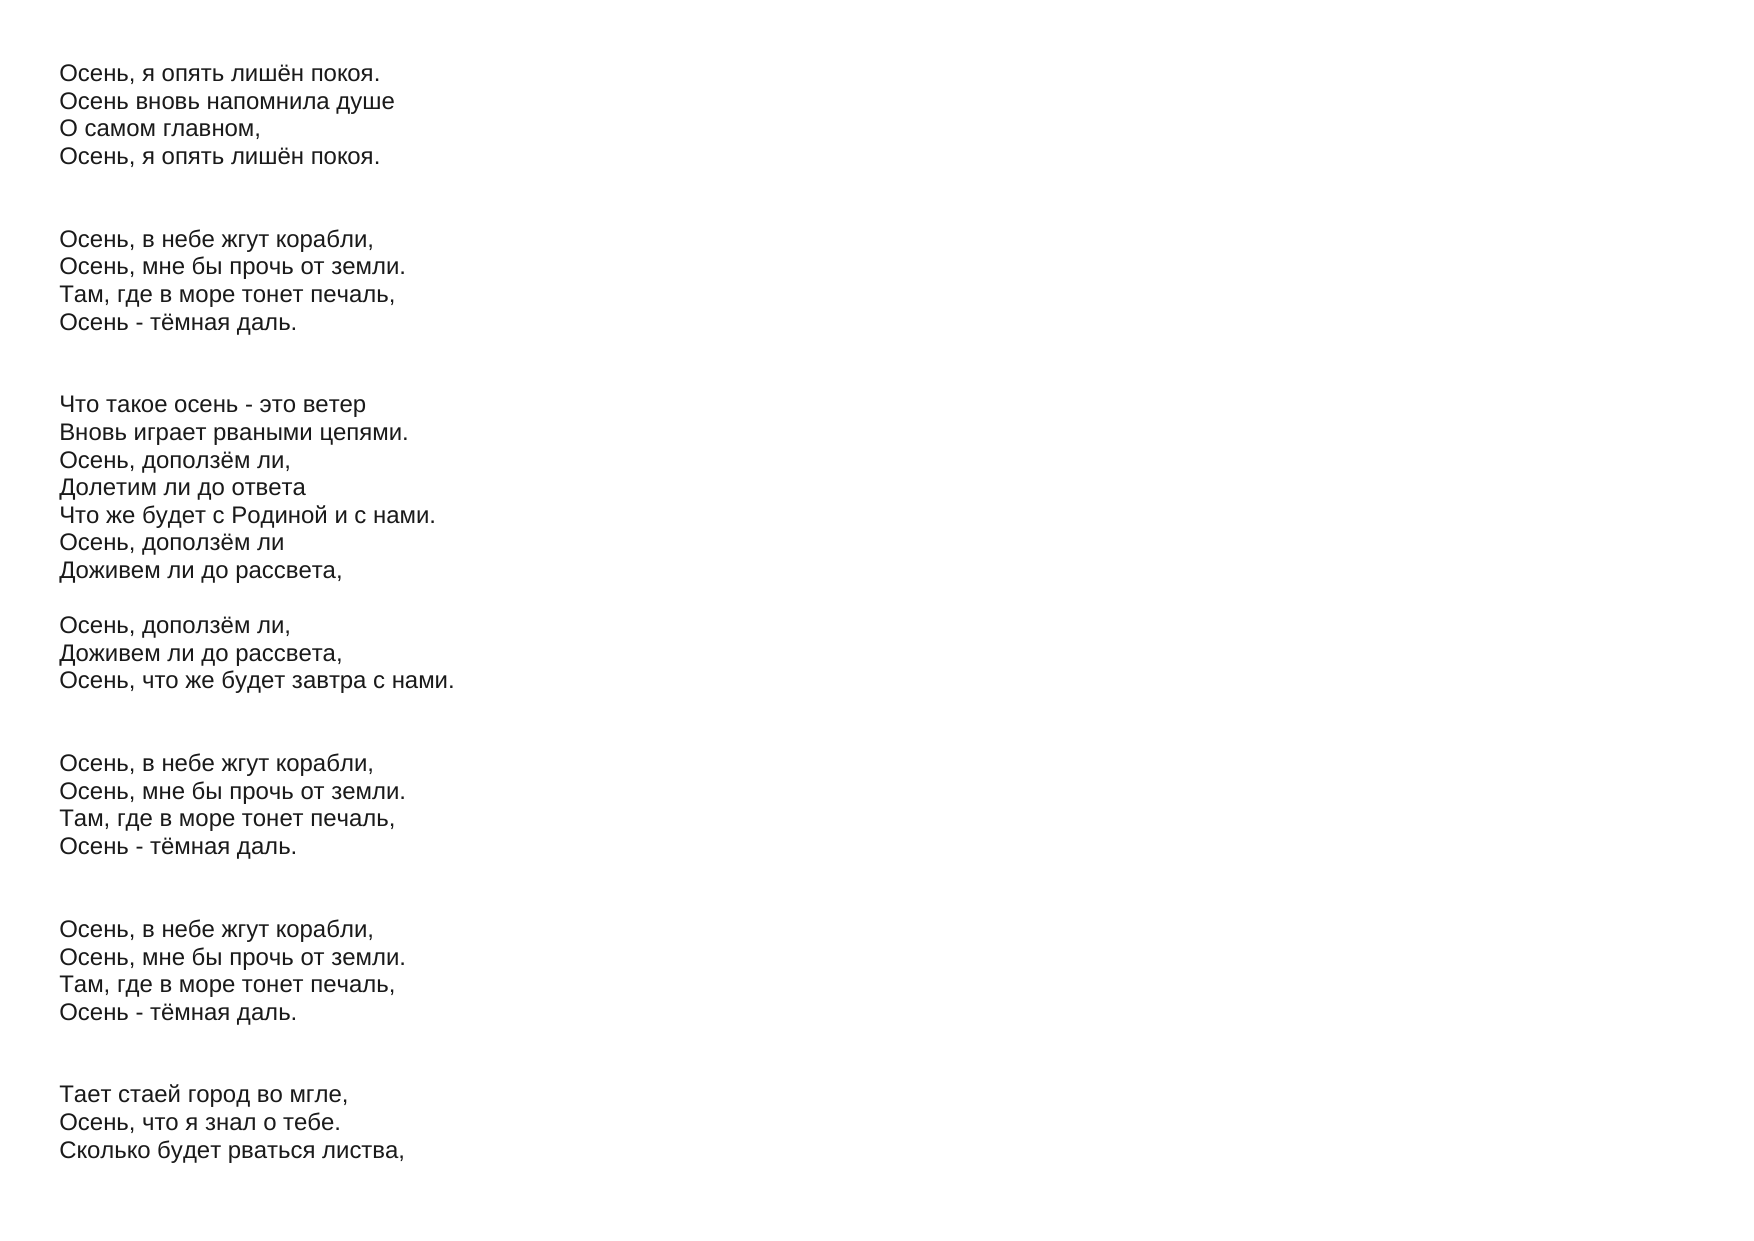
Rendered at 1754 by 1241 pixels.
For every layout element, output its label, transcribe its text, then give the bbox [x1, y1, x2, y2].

text Осень, в небе жгут корабли, [59, 225, 1695, 252]
text Осень, в небе жгут корабли, [59, 915, 1695, 942]
text Осень вновь напомнила душе [59, 87, 1695, 114]
text Там, где в море тонет печаль, [59, 804, 1695, 832]
text Что такое осень - это ветер [59, 390, 1695, 418]
text Осень, доползём ли, [59, 611, 1695, 639]
text Осень, доползём ли, [59, 446, 1695, 473]
text Долетим ли до ответа [59, 473, 1695, 501]
text Осень - тёмная даль. [59, 832, 1695, 859]
text Осень - тёмная даль. [59, 998, 1695, 1025]
text Осень, что же будет завтра с нами. [59, 666, 1695, 694]
text Вновь играет рваными цепями. [59, 418, 1695, 446]
text Сколько будет рваться листва, [59, 1136, 1695, 1163]
text Что же будет с Родиной и с нами. Осень, доползём ли Доживем ли до рассвета, [59, 501, 1695, 583]
text Там, где в море тонет печаль, [59, 970, 1695, 998]
text Доживем ли до рассвета, [59, 639, 1695, 666]
text Осень - тёмная даль. [59, 307, 1695, 335]
text Осень, мне бы прочь от земли. [59, 942, 1695, 970]
text Тает стаей город во мгле, [59, 1080, 1695, 1108]
text Осень, что я знал о тебе. [59, 1108, 1695, 1136]
text Осень, я опять лишён покоя. [59, 59, 1695, 87]
text Осень, в небе жгут корабли, [59, 749, 1695, 777]
text О самом главном, [59, 114, 1695, 142]
text Осень, я опять лишён покоя. [59, 142, 1695, 169]
text Осень, мне бы прочь от земли. [59, 252, 1695, 280]
text Осень, мне бы прочь от земли. [59, 777, 1695, 804]
text Там, где в море тонет печаль, [59, 280, 1695, 307]
